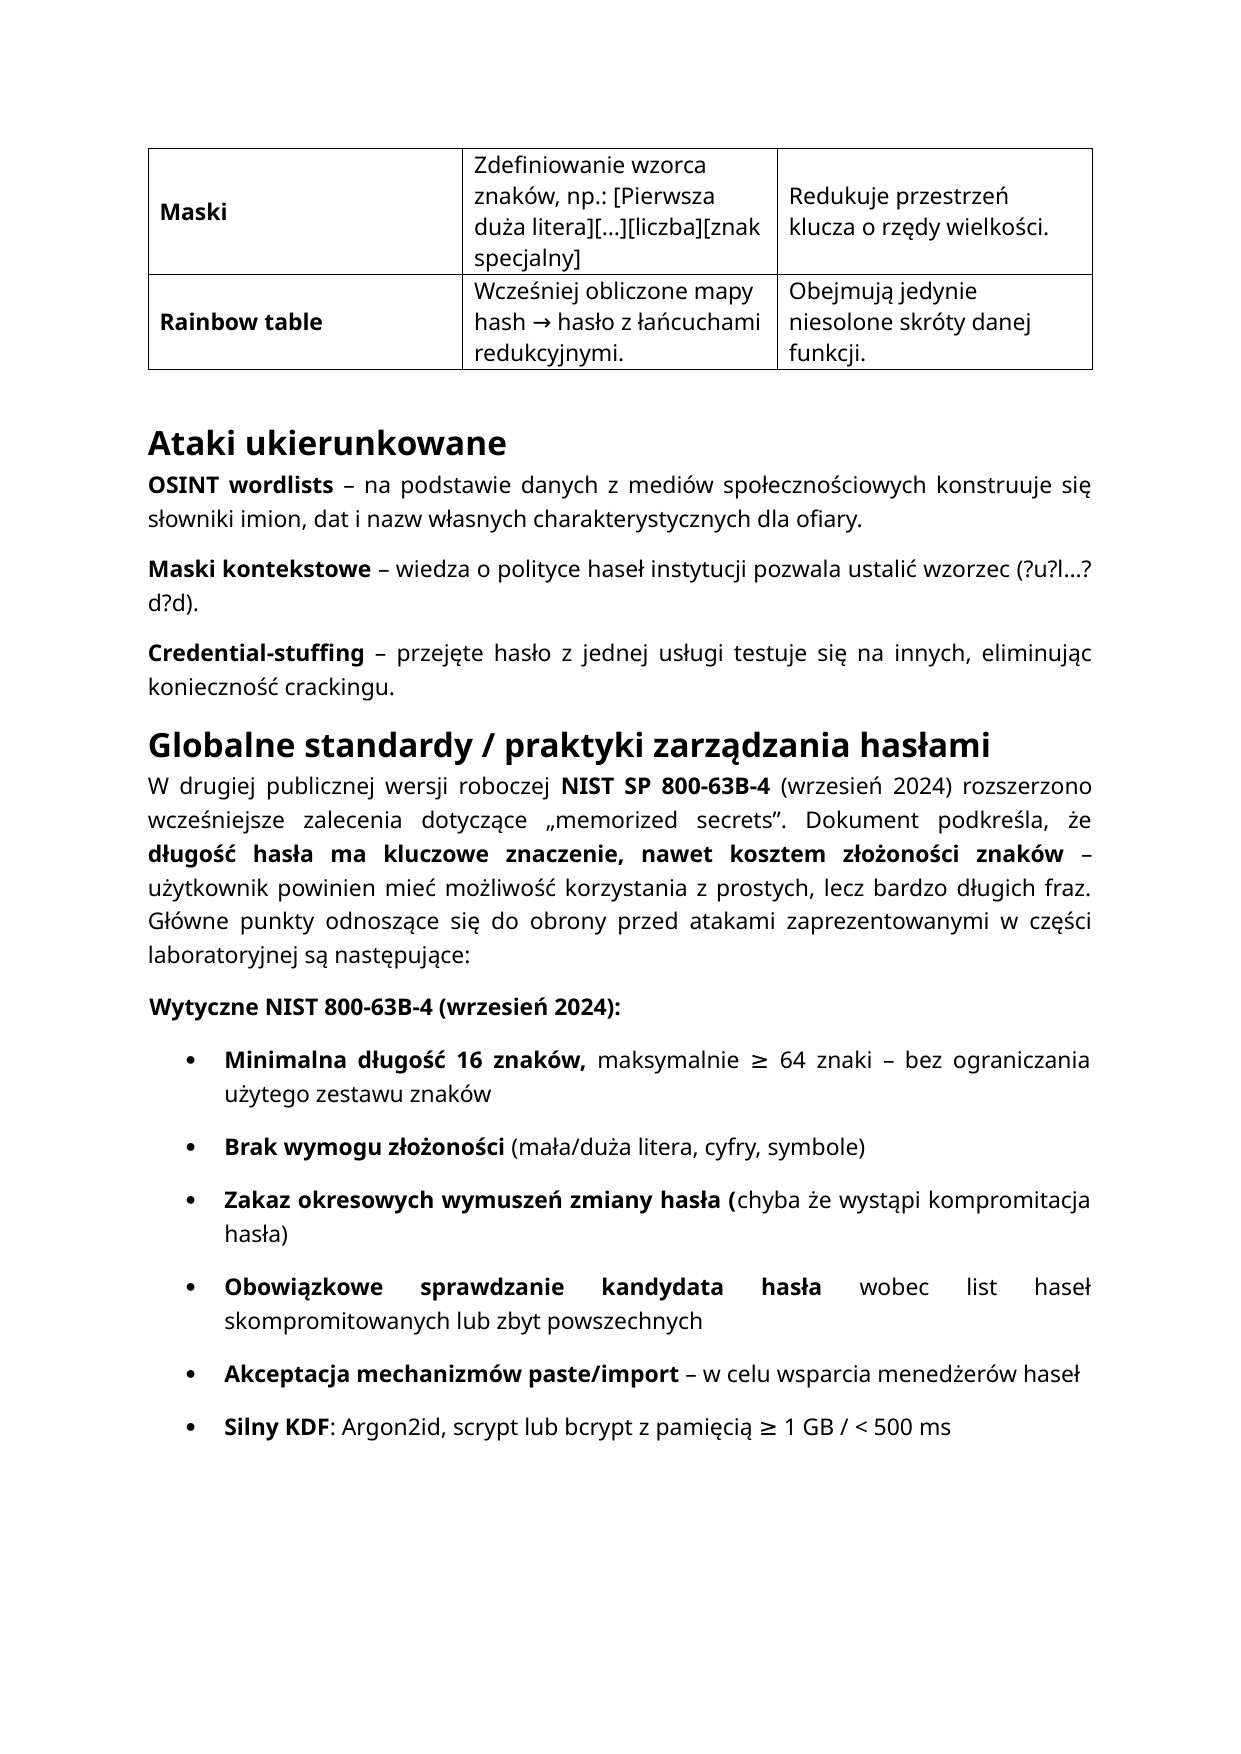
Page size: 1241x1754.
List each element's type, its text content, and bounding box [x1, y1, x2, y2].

table_cell Zakaz okresowych wymuszeń zmiany hasła (chyba że wystąpi kompromitacja hasła) [148, 1183, 1093, 1269]
table_cell Obejmują jedynie niesolone skróty danej funkcji. [778, 275, 1092, 368]
table_cell Zdefiniowanie wzorca znaków, np.: [Pierwsza duża litera][…][liczba][znak specjalny] [463, 149, 777, 274]
table_cell Maski [149, 149, 462, 274]
text OSINT wordlists – na podstawie danych z mediów społecznościowych konstruuje się słowniki imion, dat i nazw własnych charakterystycznych dla ofiary. [148, 469, 1093, 534]
text Maski kontekstowe – wiedza o polityce haseł instytucji pozwala ustalić wzorzec (?u?l…?d?d). [148, 553, 1093, 618]
table_cell Minimalna długość 16 znaków, maksymalnie ≥ 64 znaki – bez ograniczania użytego zestawu znaków [148, 1043, 1093, 1129]
table_cell Redukuje przestrzeń klucza o rzędy wielkości. [778, 149, 1092, 274]
subtitle Ataki ukierunkowane [148, 420, 1093, 465]
table_cell Silny KDF: Argon2id, scrypt lub bcrypt z pamięcią ≥ 1 GB / < 500 ms [148, 1410, 1093, 1463]
table_header Wytyczne NIST 800-63B-4 (wrzesień 2024): [148, 990, 1093, 1043]
table_cell Akceptacja mechanizmów paste/import – w celu wsparcia menedżerów haseł [148, 1356, 1093, 1409]
text Credential-stuffing – przejęte hasło z jednej usługi testuje się na innych, eliminując konieczność crackingu. [148, 637, 1093, 702]
table_cell Wcześniej obliczone mapy hash → hasło z łańcuchami redukcyjnymi. [463, 275, 777, 368]
subtitle Globalne standardy / praktyki zarządzania hasłami [148, 721, 1093, 767]
table_cell Brak wymogu złożoności (mała/duża litera, cyfry, symbole) [148, 1130, 1093, 1183]
table_cell Obowiązkowe sprawdzanie kandydata hasła wobec list haseł skompromitowanych lub zbyt powszechnych [148, 1270, 1093, 1356]
table_cell Rainbow table [149, 275, 462, 368]
text W drugiej publicznej wersji roboczej NIST SP 800-63B-4 (wrzesień 2024) rozszerzono wcześniejsze zalecenia dotyczące „memorized secrets”. Dokument podkreśla, że długość hasła ma kluczowe znaczenie, nawet kosztem złożoności znaków – użytkownik powinien mieć możliwość korzystania z prostych, lecz bardzo długich fraz. Główne punkty odnoszące się do obrony przed atakami zaprezentowanymi w części laboratoryjnej są następujące: [148, 770, 1093, 970]
